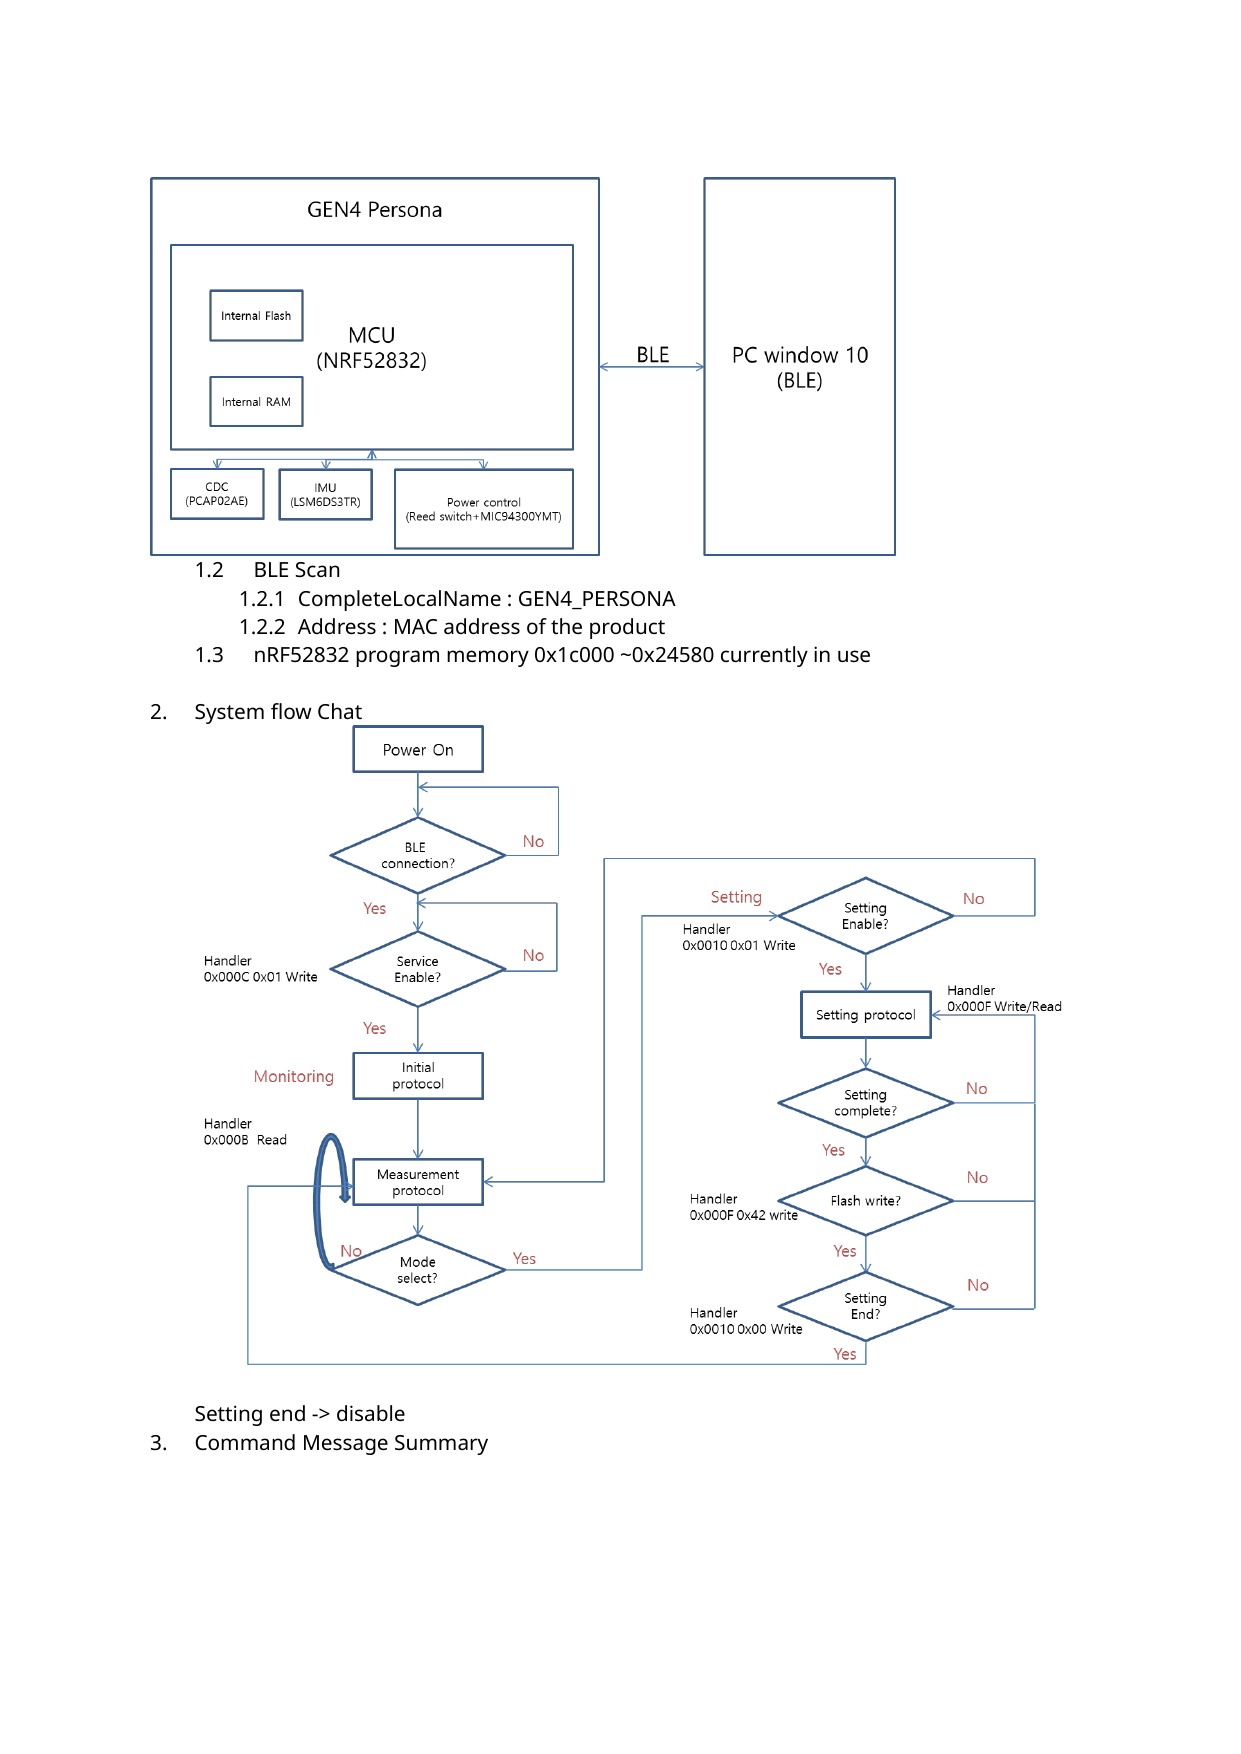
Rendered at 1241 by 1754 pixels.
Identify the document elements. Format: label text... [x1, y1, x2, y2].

list CompleteLocalName : GEN4_PERSONA [239, 584, 1090, 612]
list nRF52832 program memory 0x1c000 ~0x24580 currently in use [194, 641, 1090, 669]
text Setting end -> disable [194, 1399, 1090, 1428]
picture [194, 725, 1082, 1372]
list Command Message Summary [150, 1428, 1090, 1456]
list Address : MAC address of the product [239, 612, 1090, 641]
picture [150, 177, 896, 556]
list BLE Scan [194, 555, 1090, 584]
list System flow Chat [150, 697, 1090, 726]
